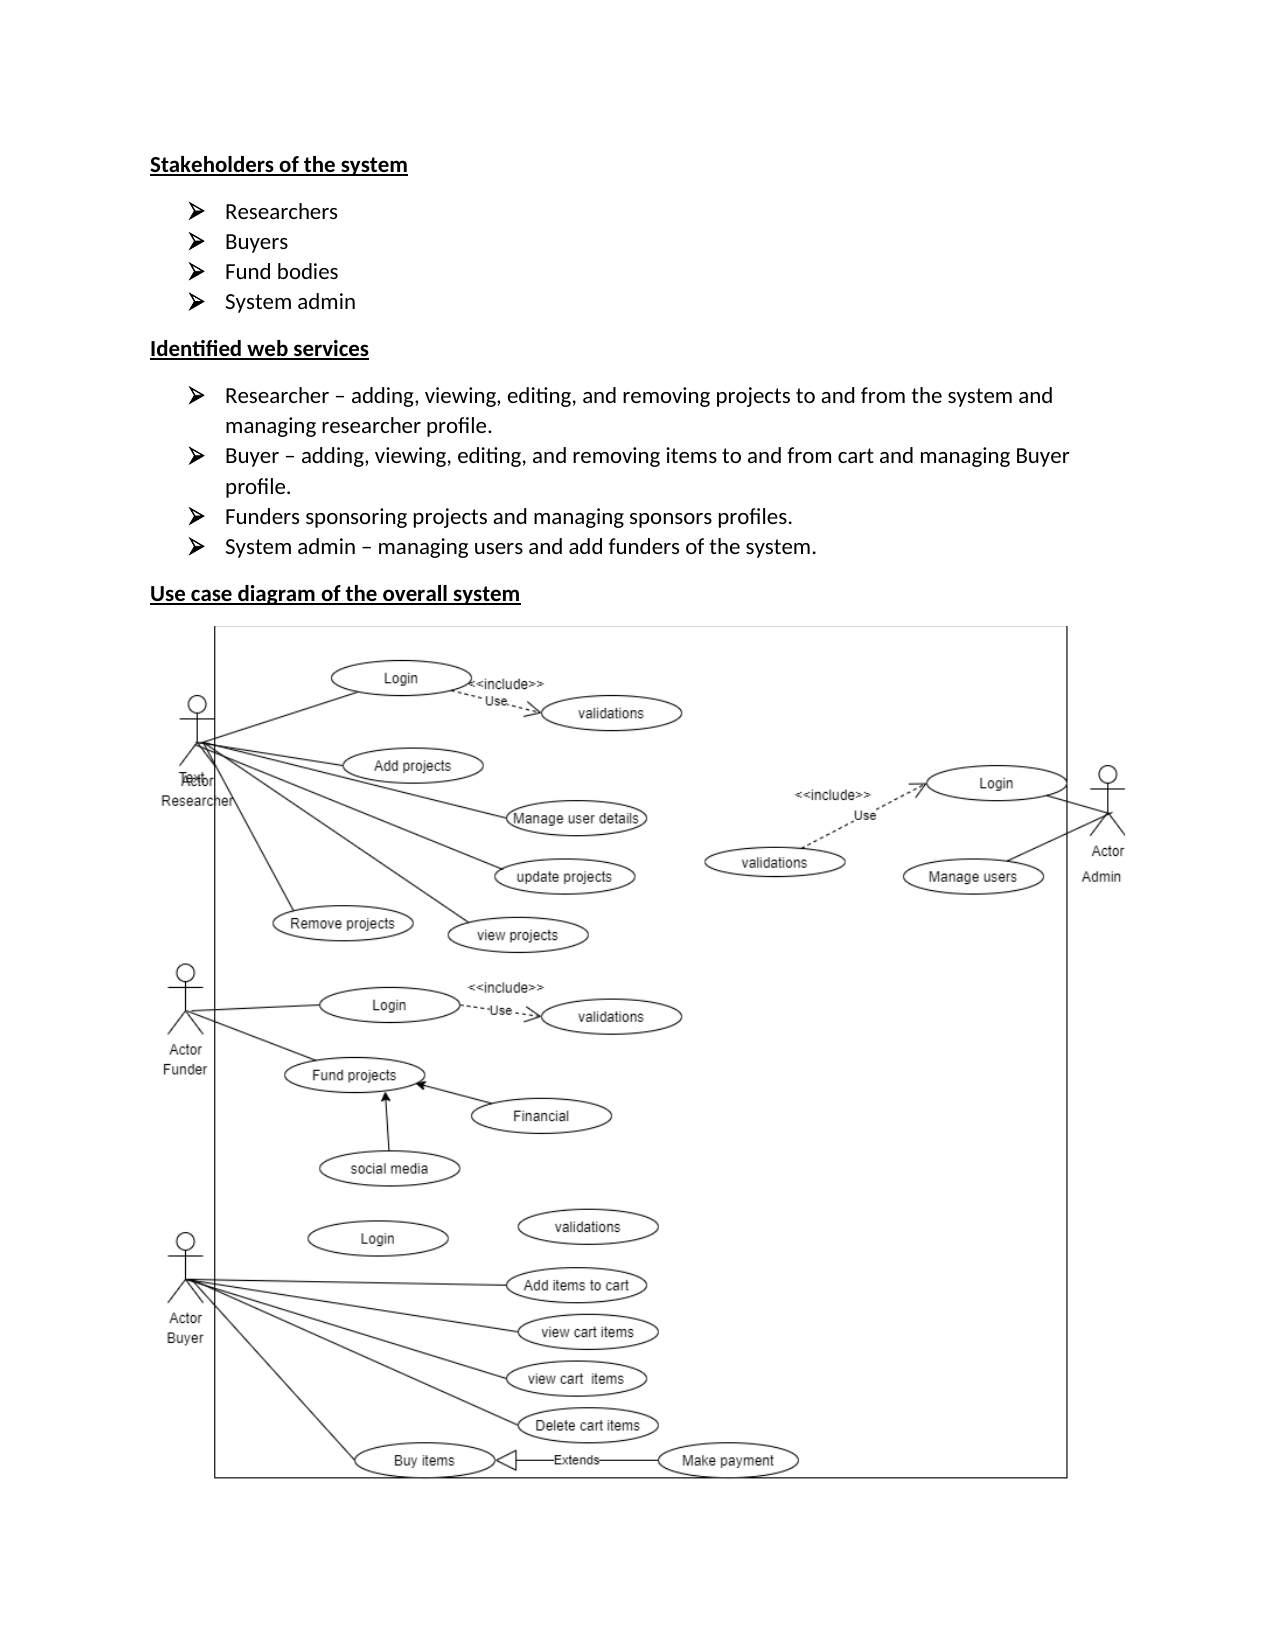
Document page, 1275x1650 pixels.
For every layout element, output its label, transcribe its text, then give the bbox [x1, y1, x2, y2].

picture [150, 626, 1125, 1482]
list Researchers [187, 197, 1125, 225]
text Use case diagram of the overall system [150, 579, 1125, 607]
list Buyers [187, 227, 1125, 255]
list Researcher – adding, viewing, editing, and removing projects to and from the system and managing researcher profile. [187, 381, 1125, 439]
text Identified web services [150, 334, 1125, 362]
list Fund bodies [187, 257, 1125, 285]
list Buyer – adding, viewing, editing, and removing items to and from cart and managing Buyer profile. [187, 442, 1125, 500]
list System admin [187, 287, 1125, 316]
text Stakeholders of the system [150, 150, 1125, 178]
list Funders sponsoring projects and managing sponsors profiles. [187, 502, 1125, 530]
list System admin – managing users and add funders of the system. [187, 532, 1125, 560]
